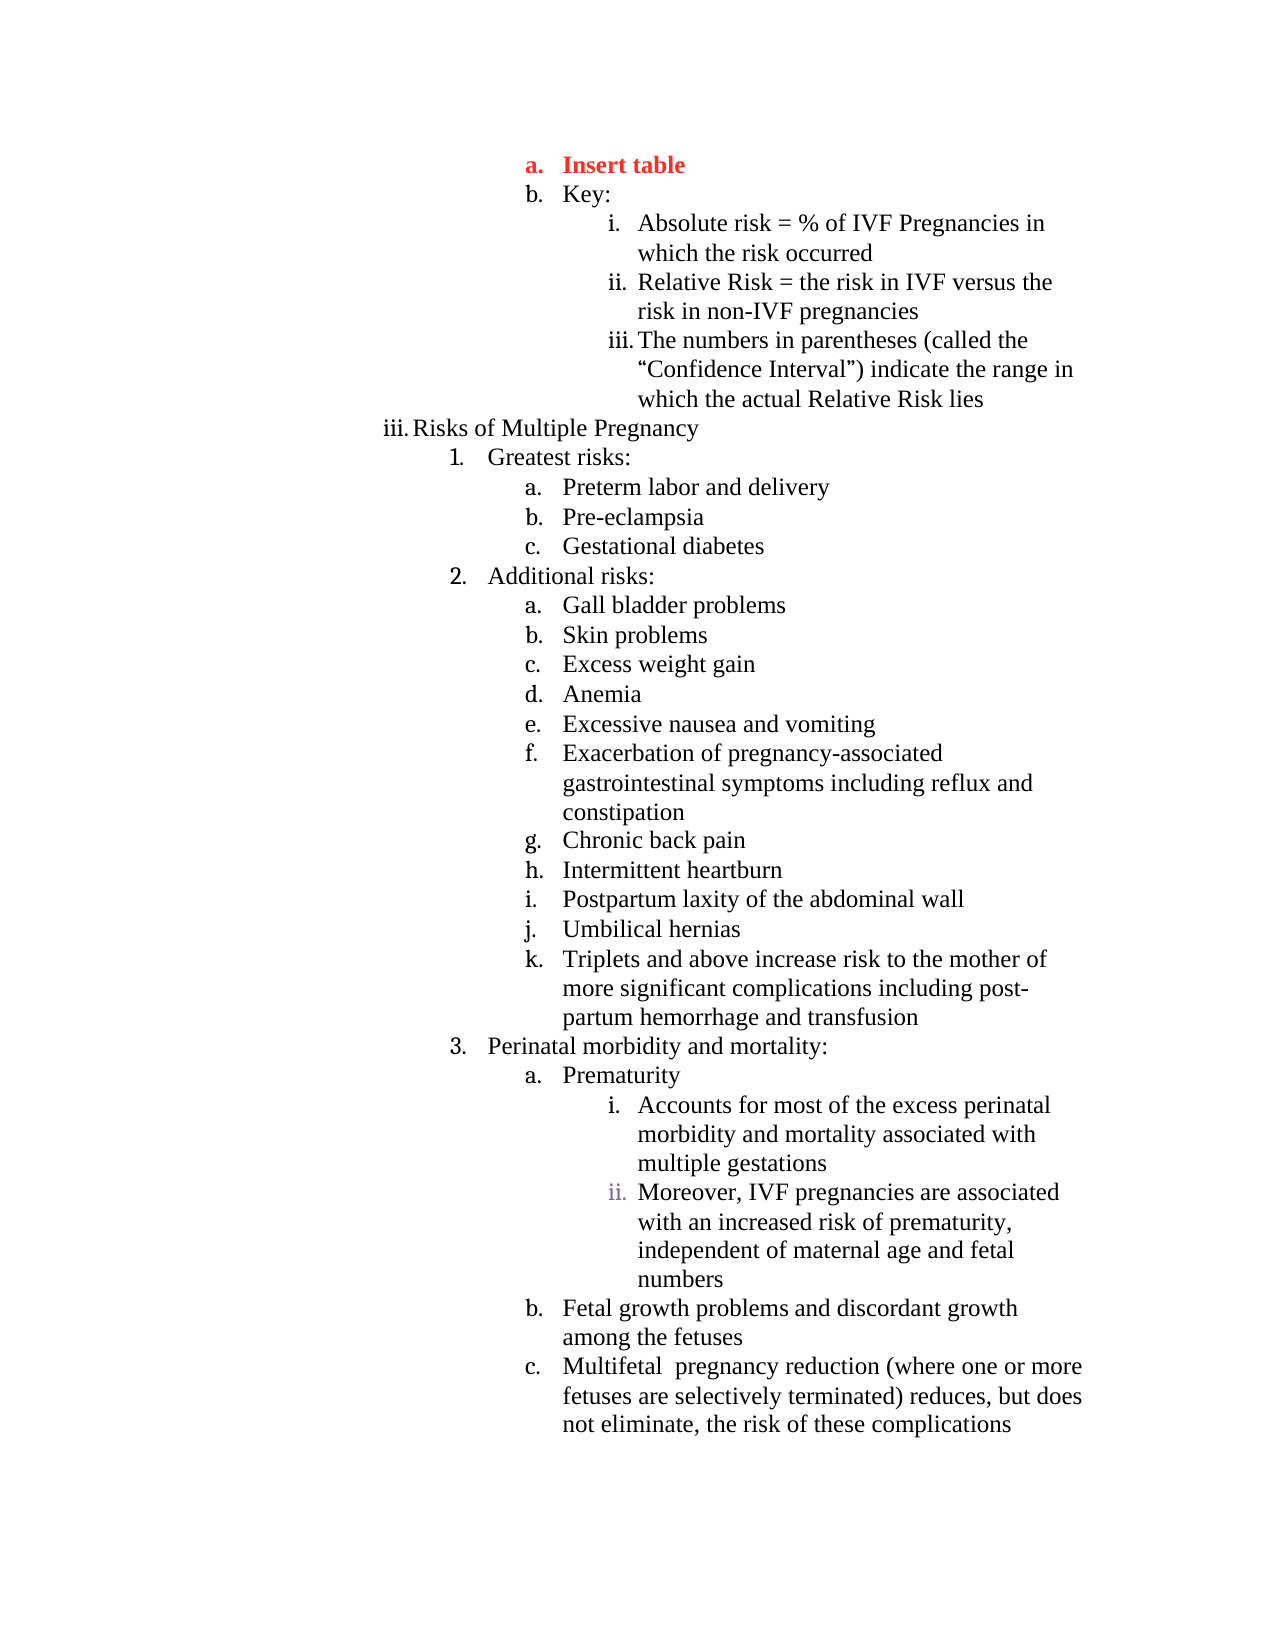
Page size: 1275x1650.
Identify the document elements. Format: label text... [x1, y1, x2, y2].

list Prematurity [525, 1060, 1087, 1090]
list Anemia [525, 679, 1087, 709]
list Key: [525, 179, 1087, 208]
list Preterm labor and delivery [525, 472, 1087, 502]
list Greatest risks: [450, 442, 1087, 472]
list The numbers in parentheses (called the “Confidence Interval”) indicate the range in which the actual Relative Risk lies [608, 325, 1087, 413]
list Excess weight gain [525, 649, 1087, 679]
list Gestational diabetes [525, 531, 1087, 561]
list Accounts for most of the excess perinatal morbidity and mortality associated with multiple gestations [608, 1090, 1087, 1177]
list Pre-eclampsia [525, 502, 1087, 531]
list Perinatal morbidity and mortality: [450, 1031, 1087, 1060]
list Umbilical hernias [525, 914, 1087, 944]
list Chronic back pain [525, 825, 1087, 855]
list Risks of Multiple Pregnancy [383, 413, 1087, 442]
list Excessive nausea and vomiting [525, 709, 1087, 738]
list Absolute risk = % of IVF Pregnancies in which the risk occurred [608, 208, 1087, 267]
list Insert table [525, 150, 1087, 179]
list Exacerbation of pregnancy-associated gastrointestinal symptoms including reflux and constipation [525, 738, 1087, 825]
list Moreover, IVF pregnancies are associated with an increased risk of prematurity, independent of maternal age and fetal numbers [608, 1177, 1087, 1293]
list Additional risks: [450, 561, 1087, 590]
list Relative Risk = the risk in IVF versus the risk in non-IVF pregnancies [608, 267, 1087, 325]
list Skin problems [525, 620, 1087, 649]
list Intermittent heartburn [525, 855, 1087, 884]
list Fetal growth problems and discordant growth among the fetuses [525, 1293, 1087, 1351]
list Gall bladder problems [525, 590, 1087, 620]
list Triplets and above increase risk to the mother of more significant complications including post-partum hemorrhage and transfusion [525, 944, 1087, 1031]
list Postpartum laxity of the abdominal wall [525, 884, 1087, 914]
list Multifetal pregnancy reduction (where one or more fetuses are selectively terminated) reduces, but does not eliminate, the risk of these complications [525, 1351, 1087, 1438]
